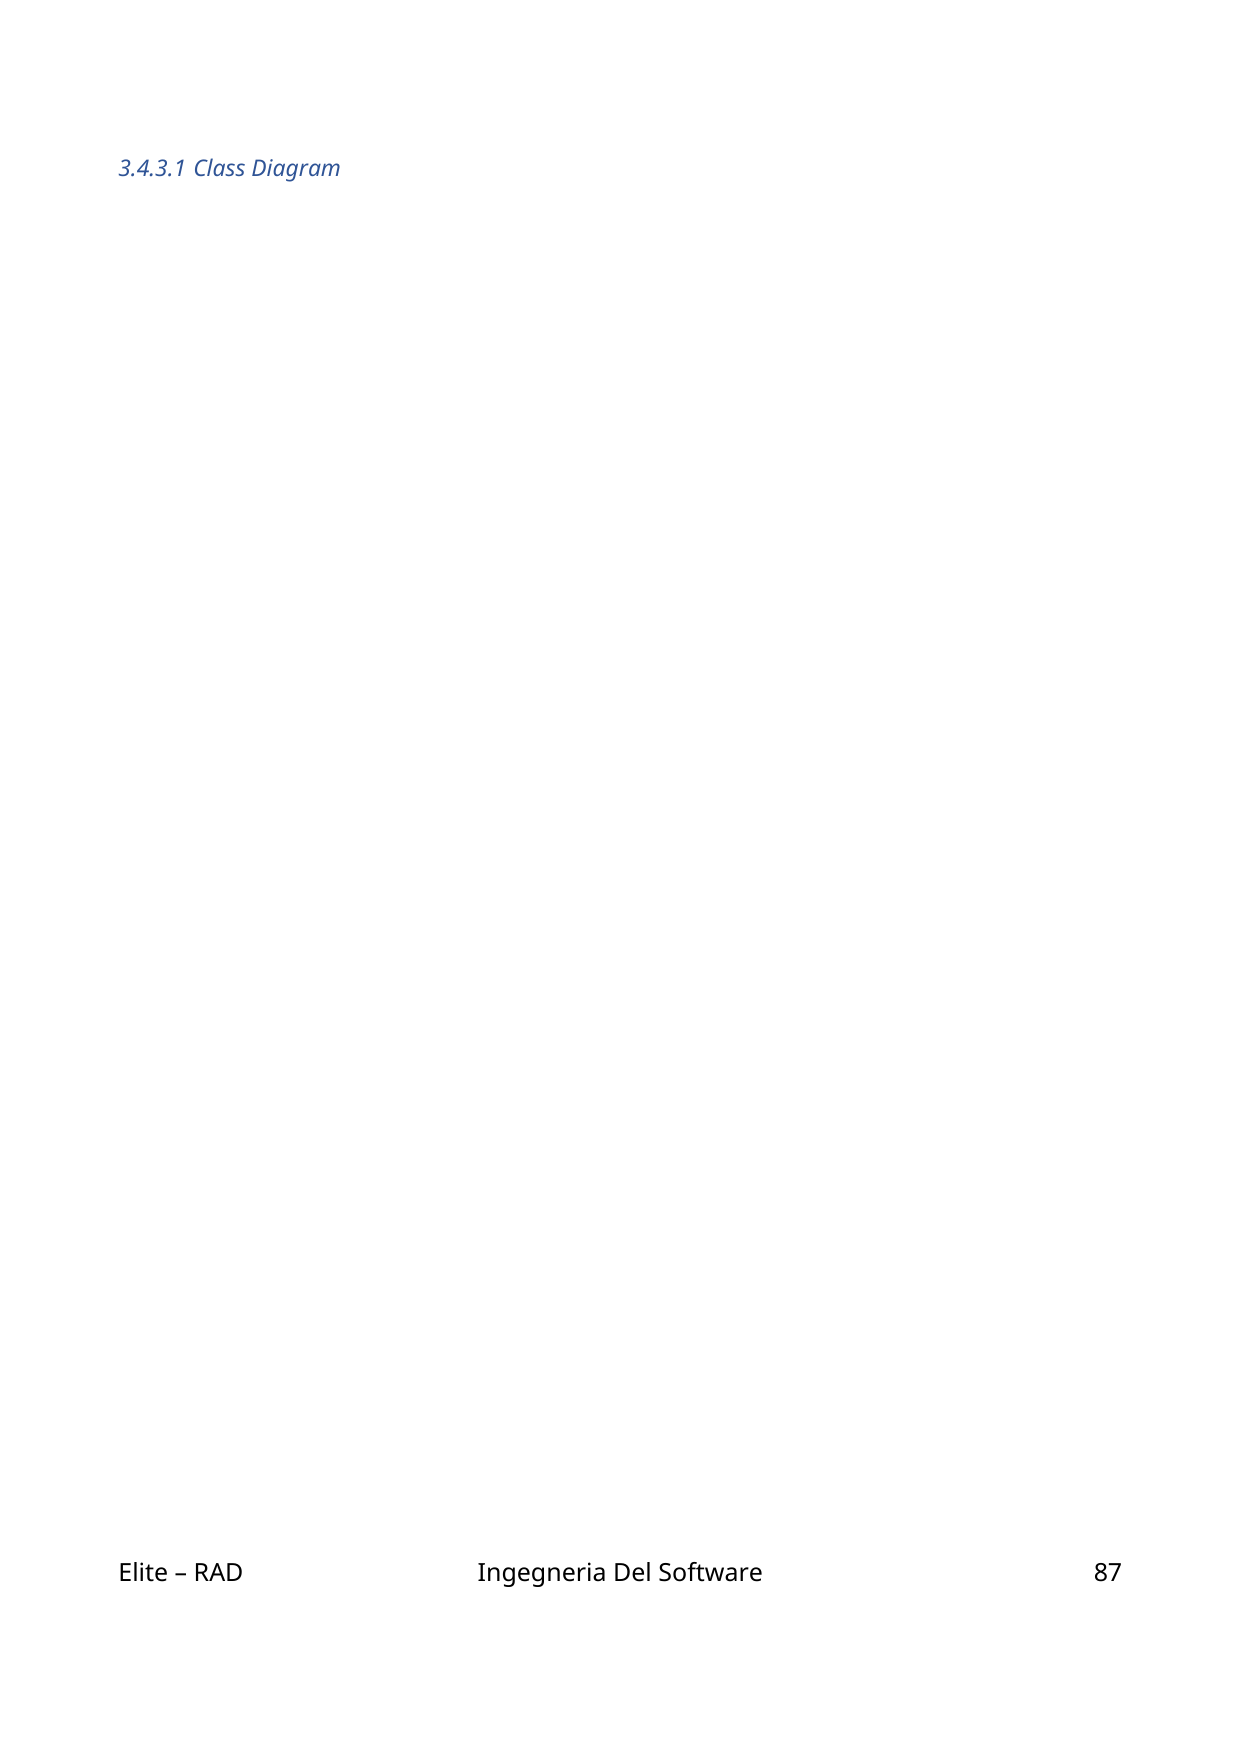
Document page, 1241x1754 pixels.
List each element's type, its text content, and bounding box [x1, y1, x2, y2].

subtitle Class Diagram [118, 152, 1122, 183]
